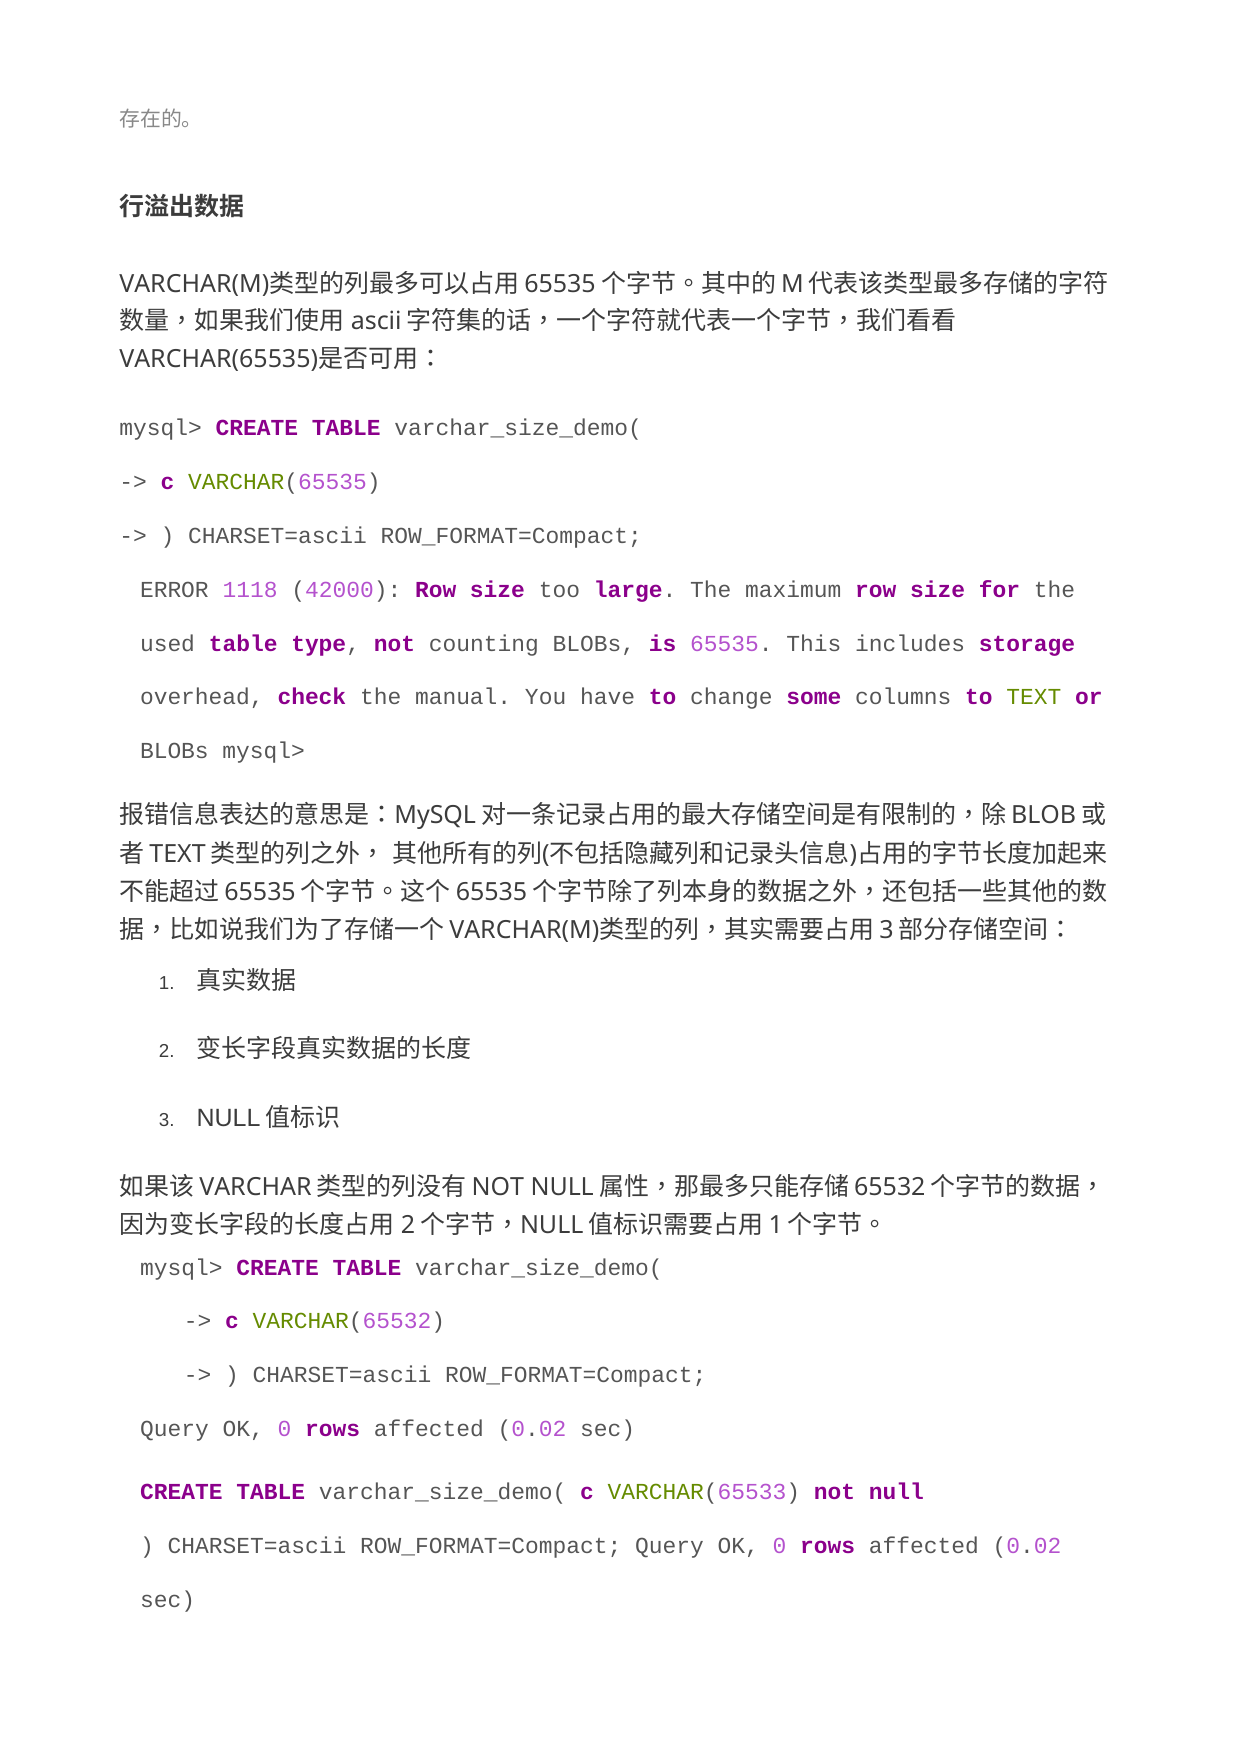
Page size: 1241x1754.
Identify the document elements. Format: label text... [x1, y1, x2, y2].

text 行溢出数据 [119, 184, 1117, 223]
text ERROR 1118 (42000): Row size too large. The maximum row size for the used table type, not counting BLOBs, is 65535. This includes storage overhead, check the manual. You have to change some columns to TEXT or BLOBs mysql> [140, 578, 1117, 766]
text -> c VARCHAR(65535) [119, 470, 1117, 496]
text mysql> CREATE TABLE varchar_size_demo( [119, 1256, 1117, 1282]
text ) CHARSET=ascii ROW_FORMAT=Compact; Query OK, 0 rows affected (0.02 sec) [140, 1534, 1117, 1614]
list NULL值标识 [119, 1097, 1117, 1133]
text -> ) CHARSET=ascii ROW_FORMAT=Compact; [119, 524, 1117, 550]
text mysql> CREATE TABLE varchar_size_demo( [119, 416, 1117, 442]
text CREATE TABLE varchar_size_demo( c VARCHAR(65533) not null [140, 1480, 1117, 1506]
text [119, 96, 1117, 134]
text -> c VARCHAR(65532) [119, 1310, 1117, 1336]
list 真实数据 [119, 961, 1117, 997]
text 如果该VARCHAR类型的列没有NOT NULL属性，那最多只能存储65532个字节的数据，因为变长字段的长度占用 2个字节，NULL值标识需要占用1个字节。 [119, 1165, 1117, 1241]
text VARCHAR(M)类型的列最多可以占用65535个字节。其中的M代表该类型最多存储的字符数量，如果我们使用 ascii字符集的话，一个字符就代表一个字节，我们看看VARCHAR(65535)是否可用： [119, 262, 1117, 375]
list 变长字段真实数据的长度 [119, 1029, 1117, 1065]
text 报错信息表达的意思是：MySQL对一条记录占用的最大存储空间是有限制的，除BLOB或者TEXT类型的列之外， 其他所有的列(不包括隐藏列和记录头信息)占用的字节长度加起来不能超过65535个字节。这个65535个字节除了列本身的数据之外，还包括一些其他的数据，比如说我们为了存储一个VARCHAR(M)类型的列，其实需要占用3部分存储空间： [119, 793, 1117, 946]
text Query OK, 0 rows affected (0.02 sec) [119, 1418, 1117, 1443]
text -> ) CHARSET=ascii ROW_FORMAT=Compact; [119, 1364, 1117, 1390]
